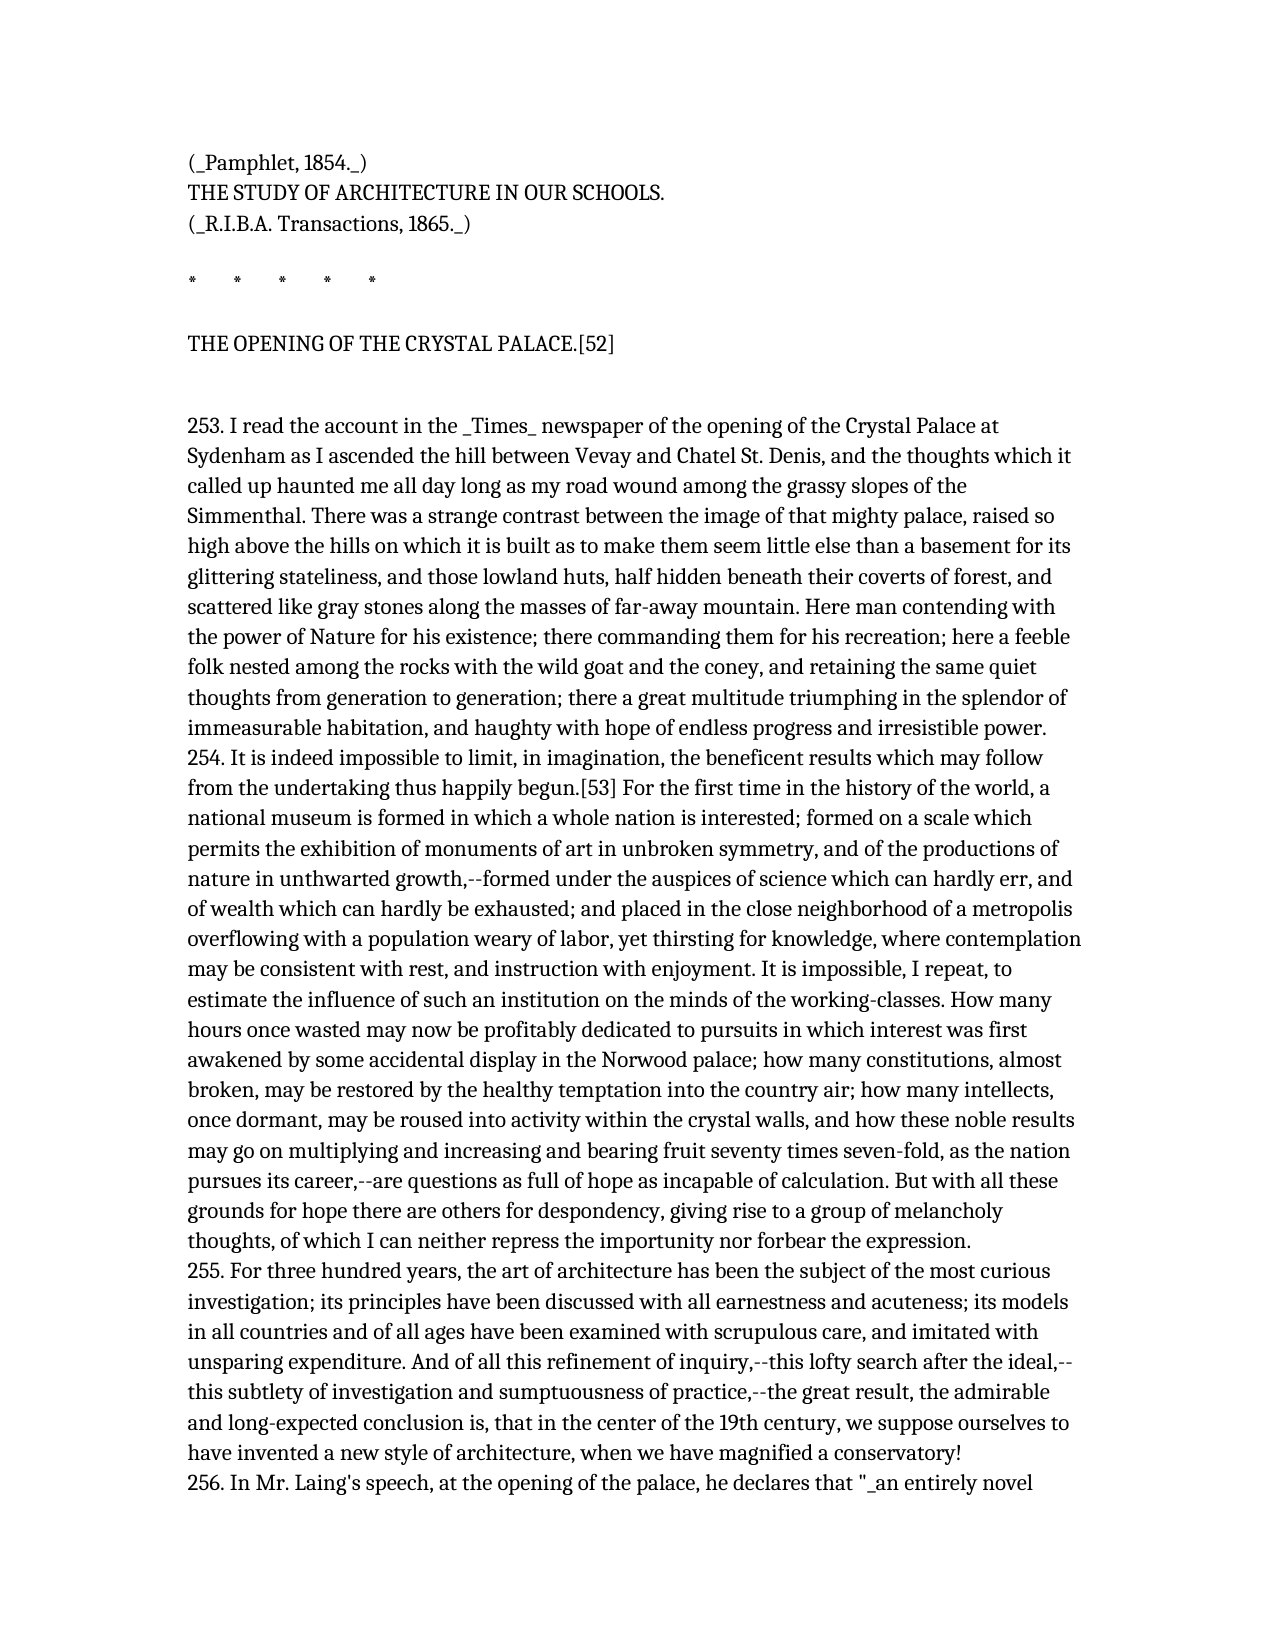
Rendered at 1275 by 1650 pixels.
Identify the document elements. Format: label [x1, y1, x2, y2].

text [187, 150, 1087, 388]
text [187, 412, 1087, 1496]
